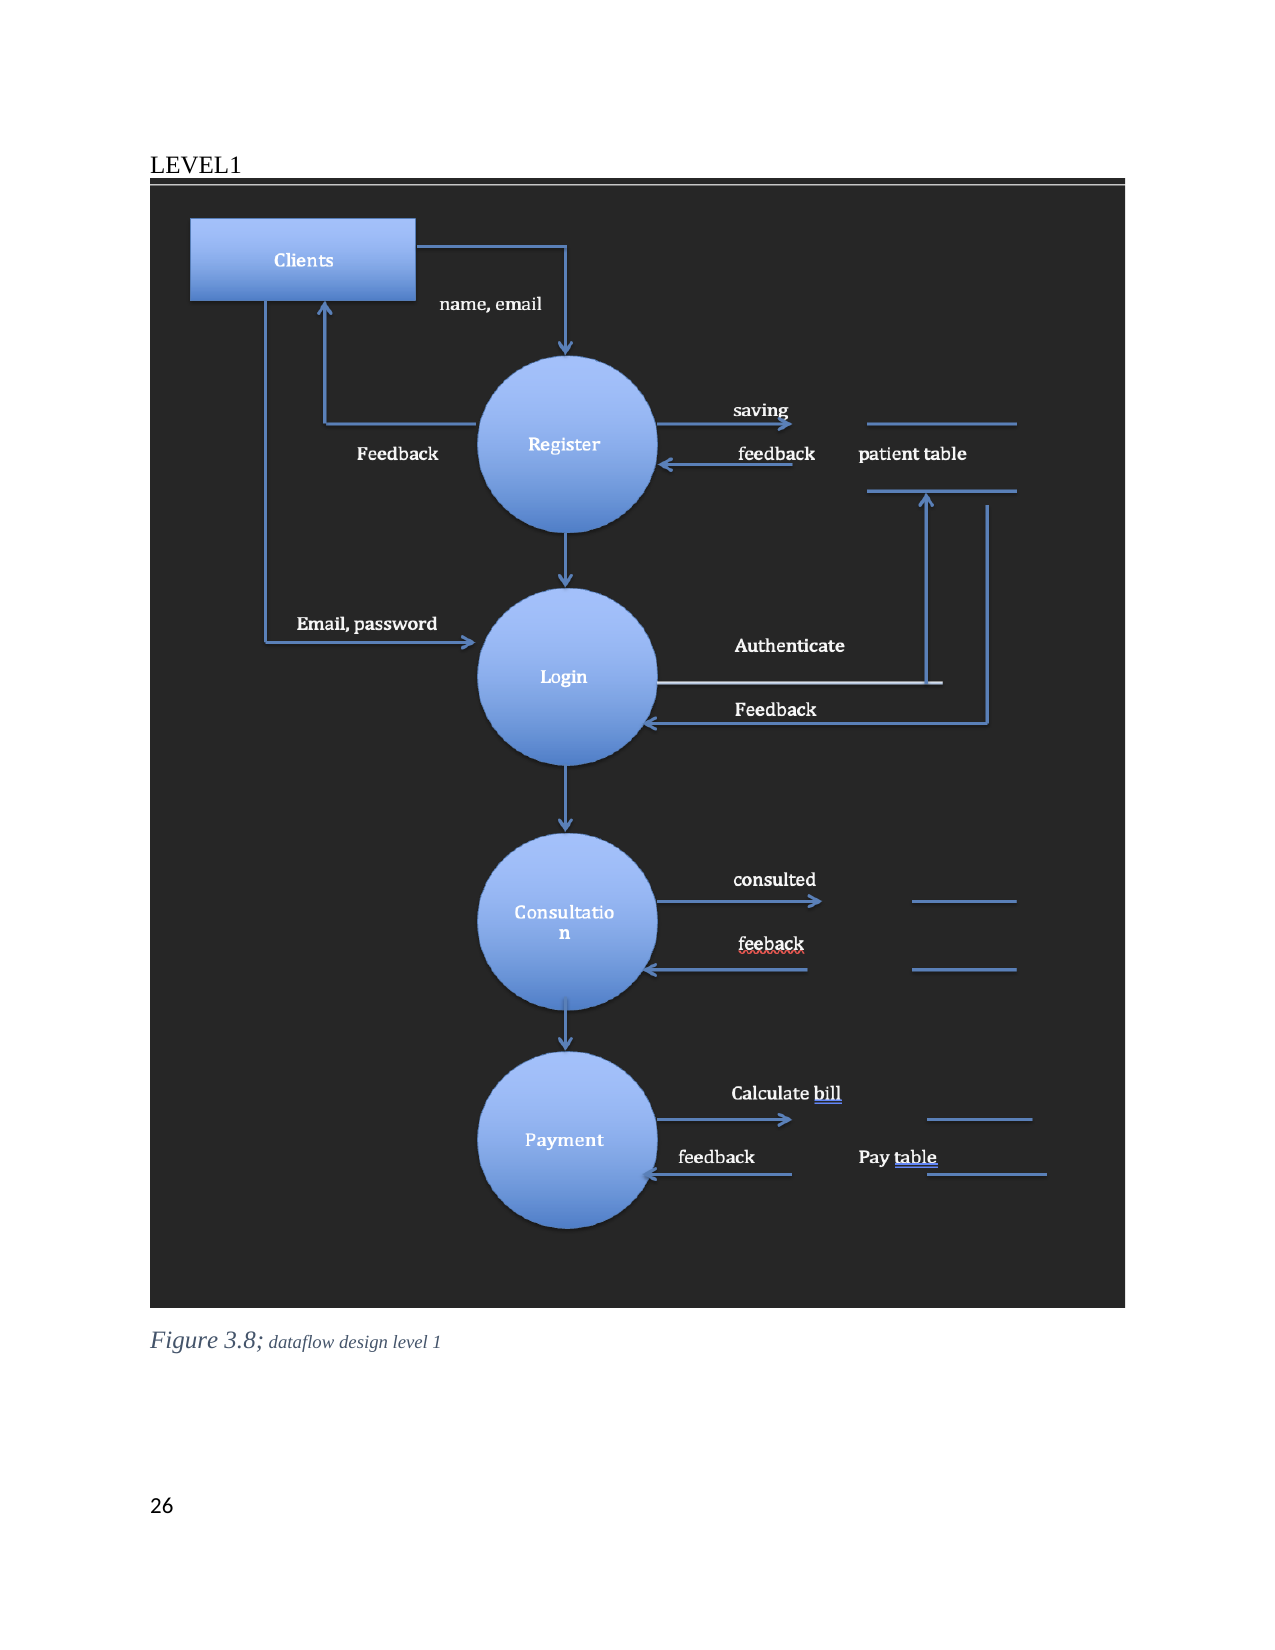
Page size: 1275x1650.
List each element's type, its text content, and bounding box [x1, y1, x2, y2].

picture [150, 178, 1125, 1308]
text LEVEL1 [150, 150, 1125, 178]
text Figure 3.8; dataflow design level 1 [150, 1325, 1125, 1353]
